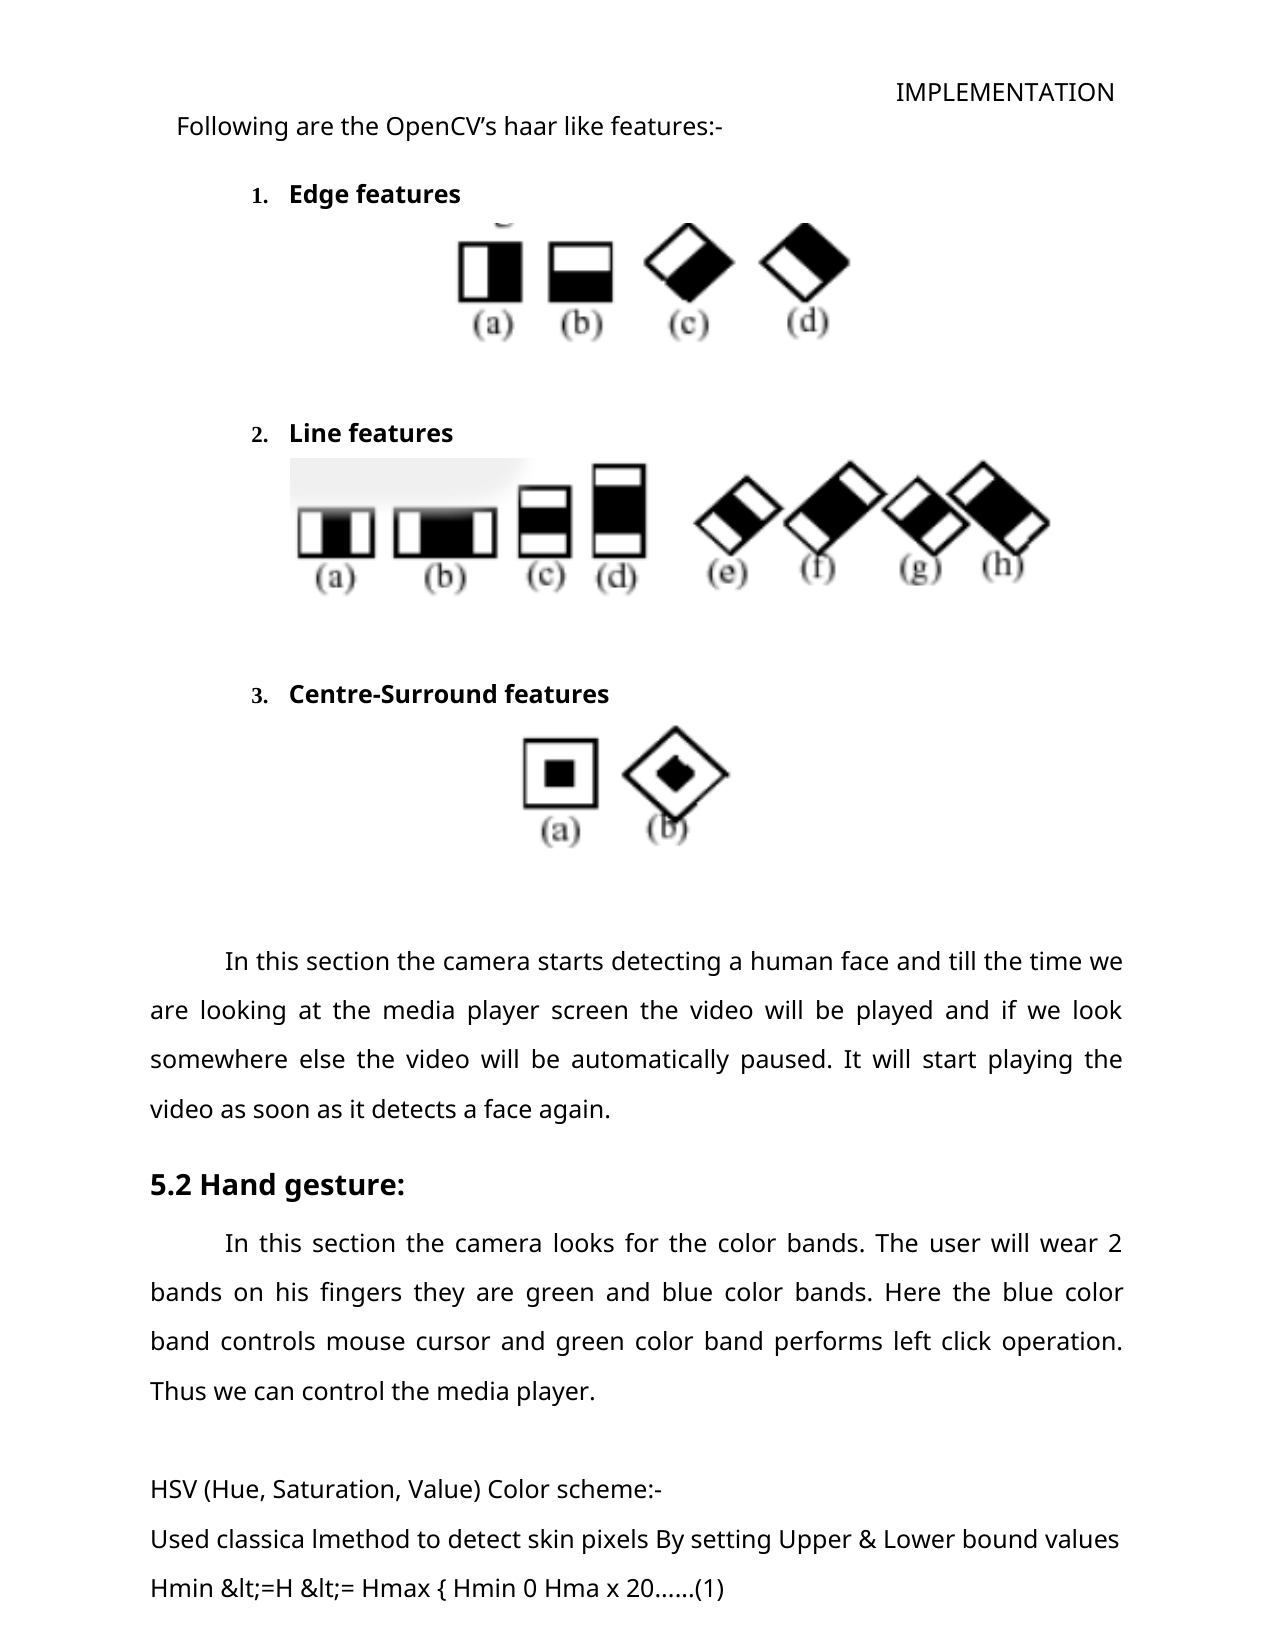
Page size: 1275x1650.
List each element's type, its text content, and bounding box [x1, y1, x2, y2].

text Following are the OpenCV’s haar like features:- [150, 109, 1125, 143]
text Hmin &lt;=H &lt;= Hmax { Hmin 0 Hma x 20......(1) [150, 1571, 1125, 1605]
text HSV (Hue, Saturation, Value) Color scheme:- [150, 1472, 1125, 1506]
text In this section the camera looks for the color bands. The user will wear 2 bands on his fingers they are green and blue color bands. Here the blue color band controls mouse cursor and green color band performs left click operation. Thus we can control the media player. [150, 1225, 1125, 1407]
text 5.2 Hand gesture: [150, 1165, 1125, 1204]
list Edge features [251, 177, 1125, 211]
picture [440, 223, 884, 355]
picture [505, 721, 749, 861]
list Centre-Surround features [251, 677, 1125, 711]
text IMPLEMENTATION [896, 74, 1125, 109]
list Line features [251, 415, 1125, 449]
text Used classica lmethod to detect skin pixels By setting Upper & Lower bound values [150, 1521, 1125, 1556]
text In this section the camera starts detecting a human face and till the time we are looking at the media player screen the video will be played and if we look somewhere else the video will be automatically paused. It will start playing the video as soon as it detects a face again. [150, 943, 1125, 1126]
picture [290, 458, 1065, 609]
